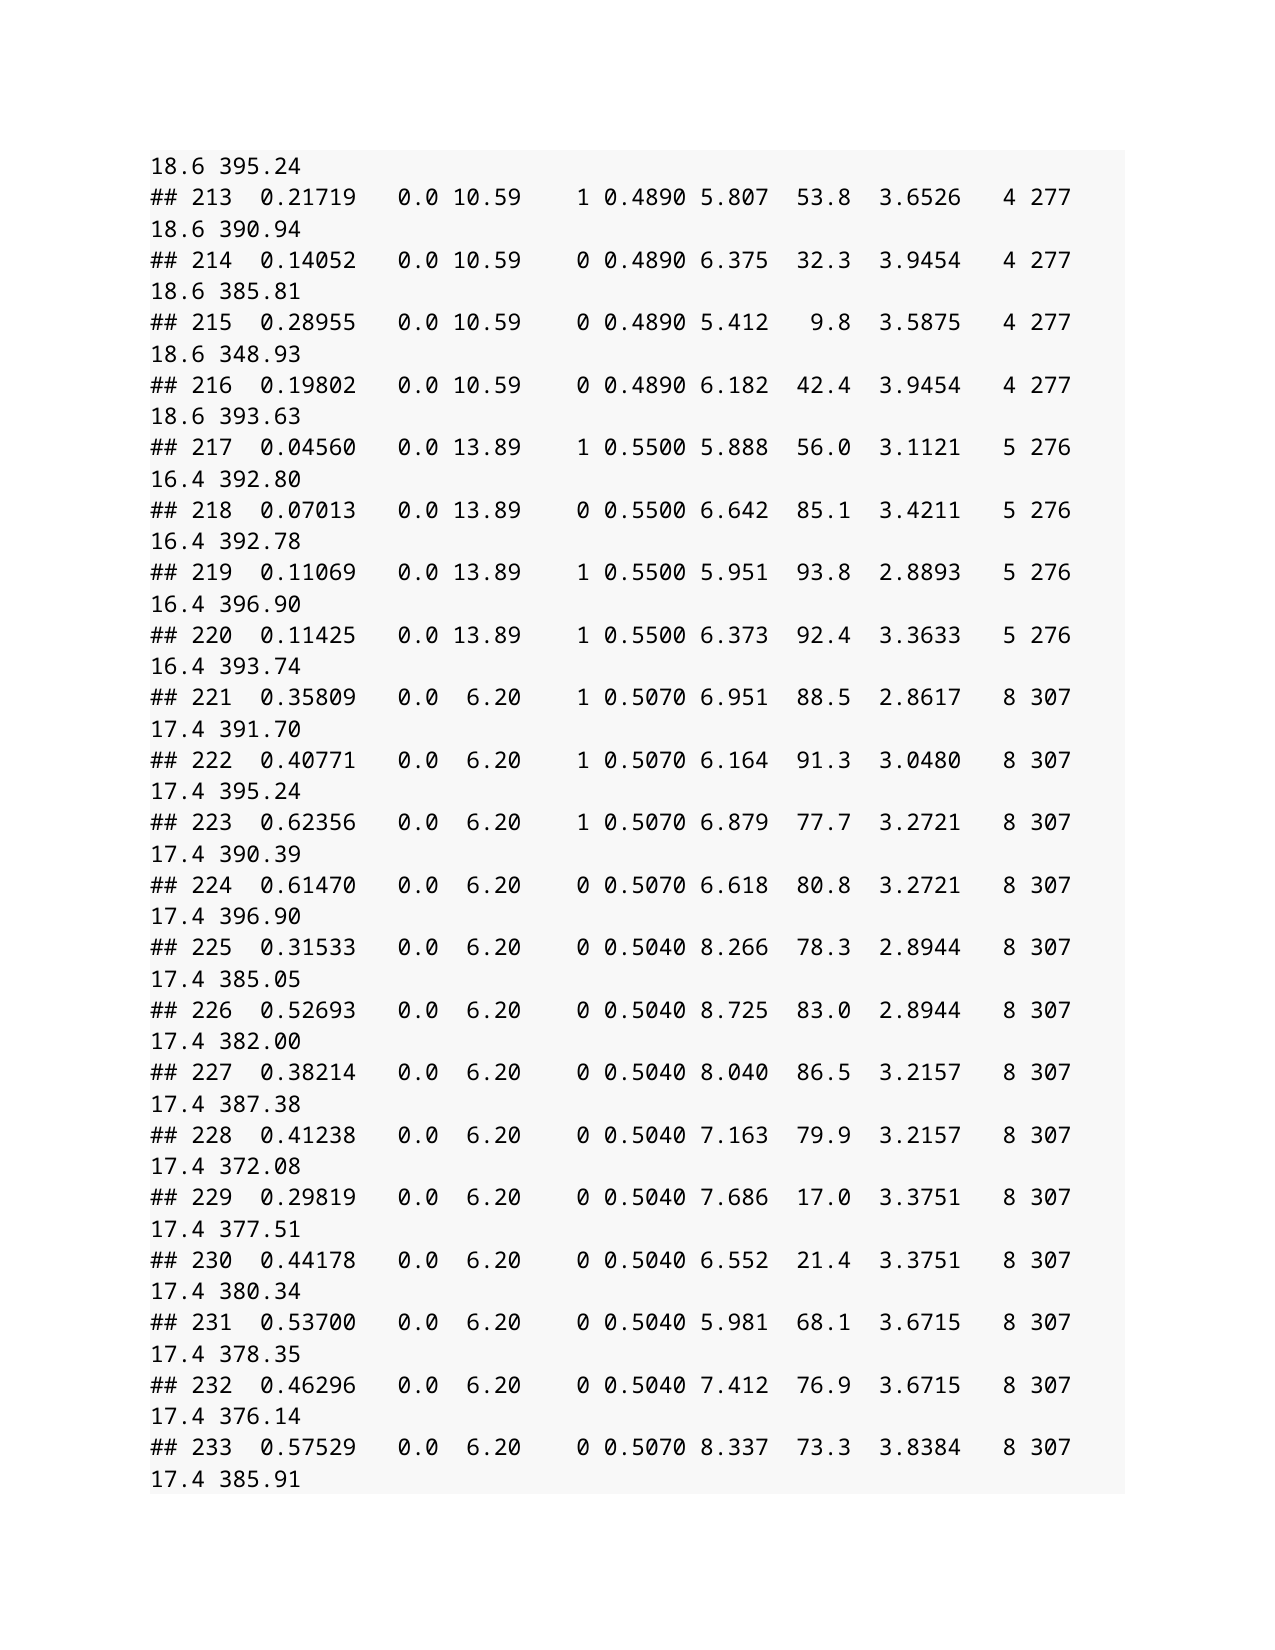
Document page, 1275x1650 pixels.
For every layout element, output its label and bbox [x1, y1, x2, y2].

text [150, 150, 1125, 1494]
